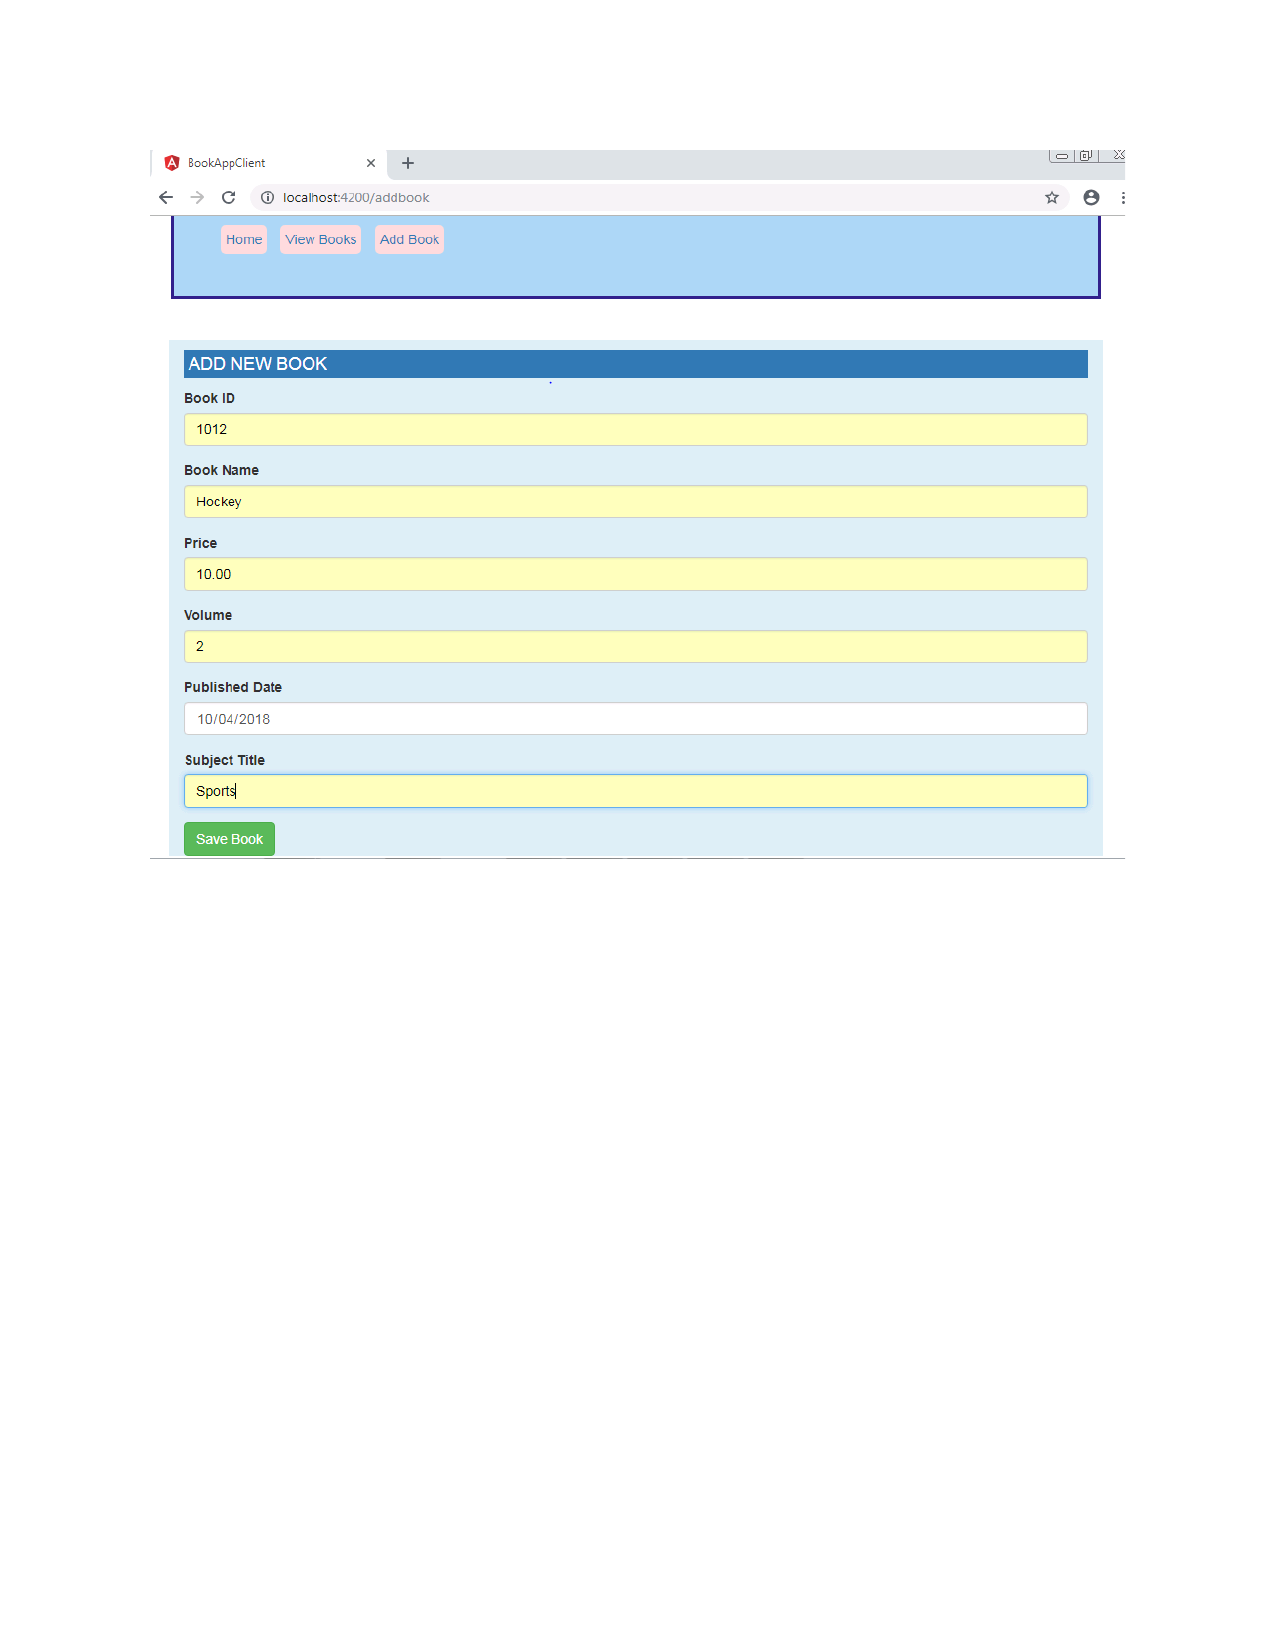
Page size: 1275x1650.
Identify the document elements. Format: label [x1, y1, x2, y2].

picture [150, 150, 1125, 859]
